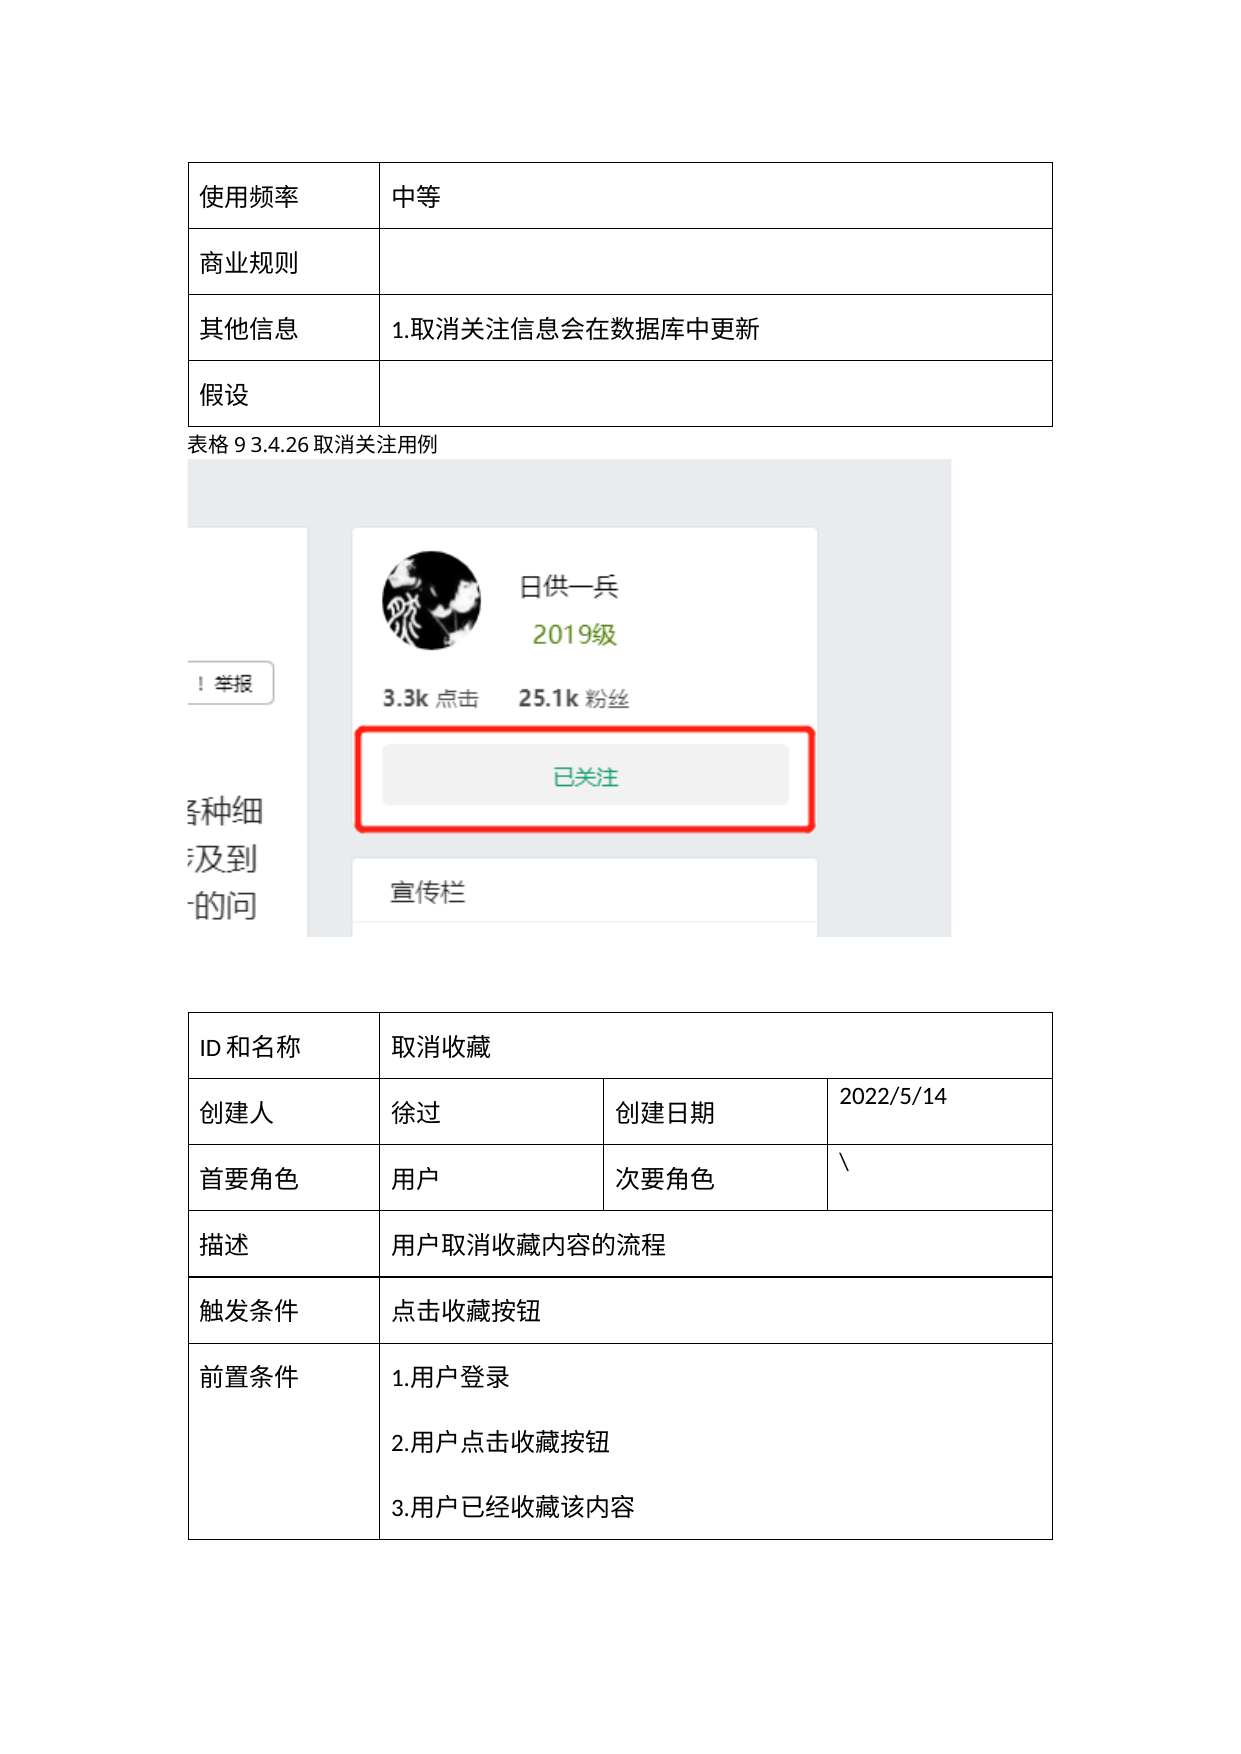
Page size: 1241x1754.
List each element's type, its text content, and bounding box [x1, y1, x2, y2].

table_cell 其他信息 [189, 295, 379, 360]
table_cell 首要角色 [189, 1145, 379, 1210]
table_cell 商业规则 [189, 229, 379, 294]
table_cell 假设 [189, 361, 379, 426]
table_cell 使用频率 [189, 163, 379, 228]
table_cell 1.取消关注信息会在数据库中更新 [380, 295, 1052, 360]
table_cell 描述 [189, 1211, 379, 1276]
table_header ID和名称 [189, 1013, 379, 1078]
table_cell 前置条件 [189, 1344, 379, 1538]
table_cell \ [828, 1145, 1052, 1210]
table_cell 次要角色 [604, 1145, 827, 1210]
table_cell 徐过 [380, 1079, 603, 1144]
table_cell [380, 361, 1052, 426]
picture [187, 459, 952, 937]
table_header 取消收藏 [380, 1013, 1052, 1078]
table_cell 中等 [380, 163, 1052, 228]
table_cell 点击收藏按钮 [380, 1278, 1052, 1342]
table_cell 触发条件 [189, 1278, 379, 1342]
table_cell 2022/5/14 [828, 1079, 1052, 1144]
table_cell 用户取消收藏内容的流程 [380, 1211, 1052, 1276]
table_cell 用户 [380, 1145, 603, 1210]
table_cell 创建人 [189, 1079, 379, 1144]
table_cell [380, 229, 1052, 294]
table_cell 创建日期 [604, 1079, 827, 1144]
table_cell 1.用户登录 2.用户点击收藏按钮 3.用户已经收藏该内容 [380, 1344, 1052, 1538]
